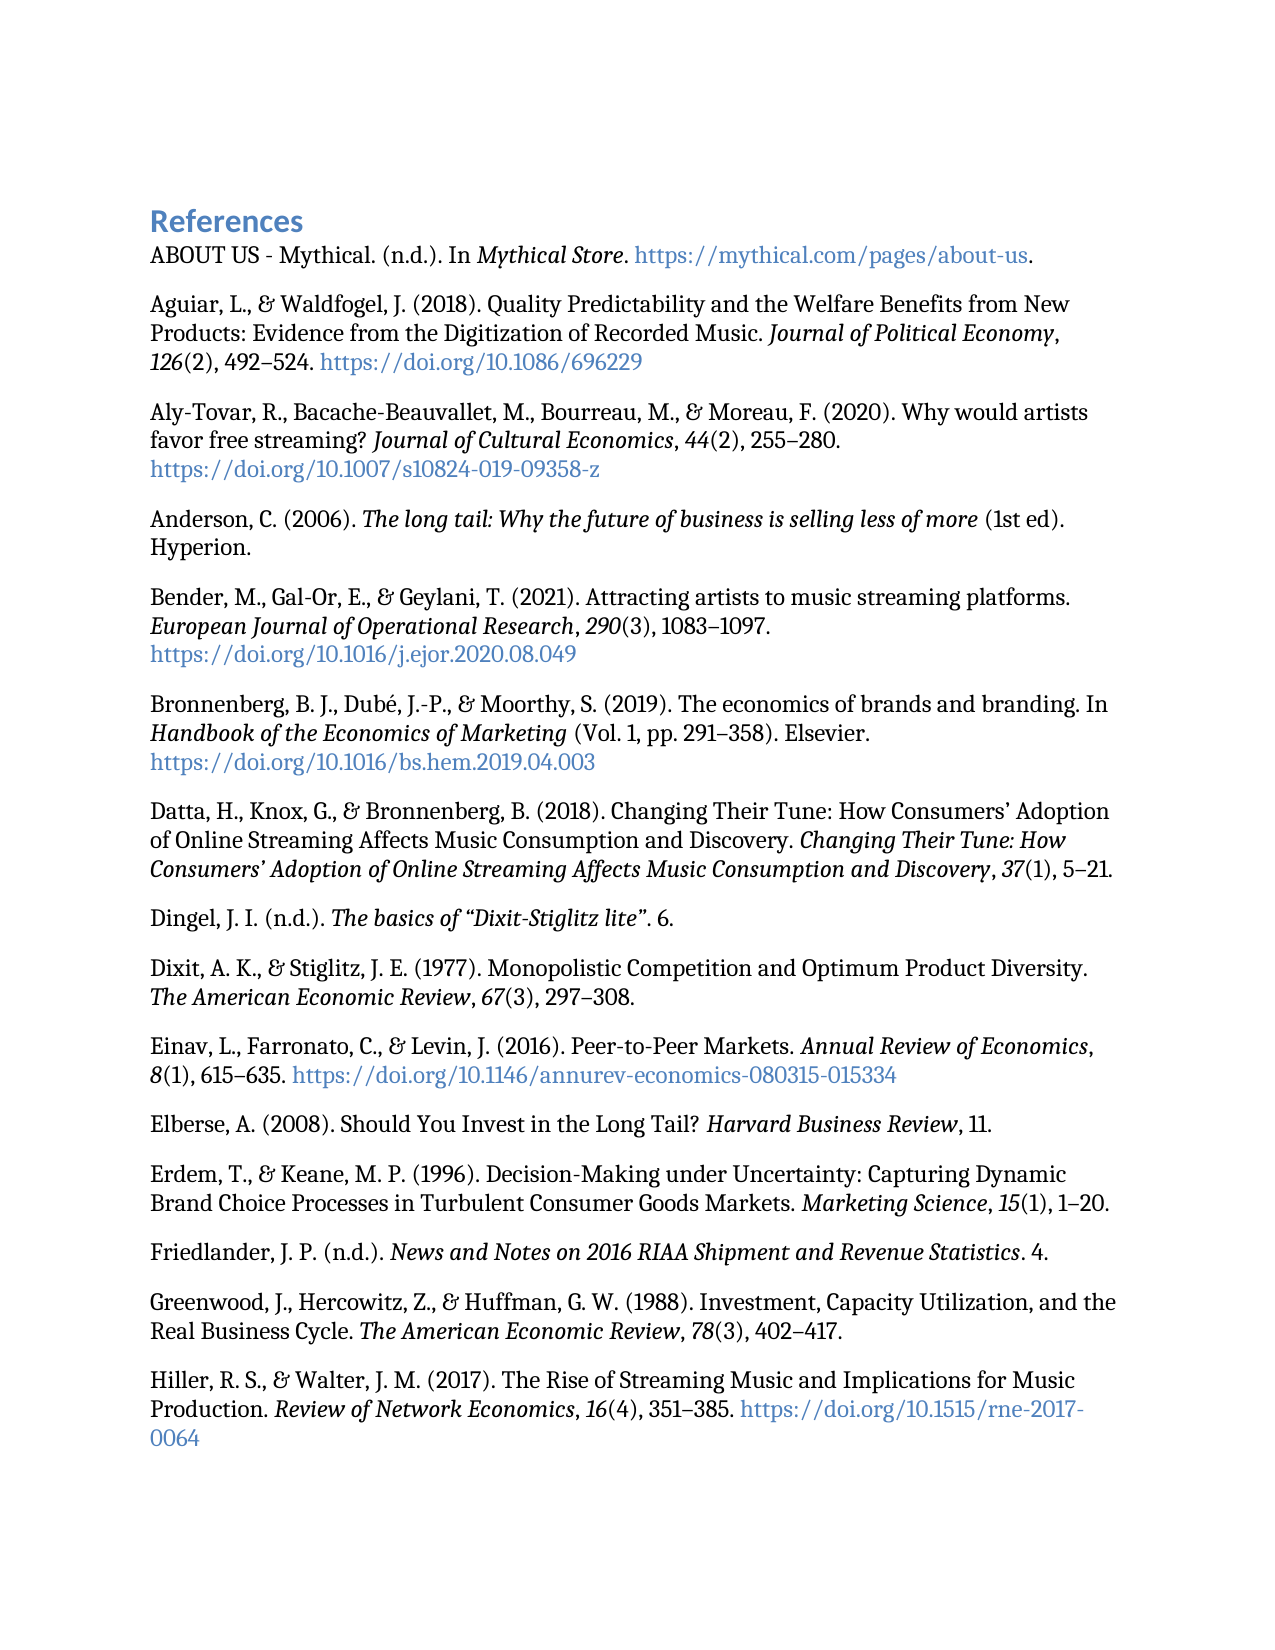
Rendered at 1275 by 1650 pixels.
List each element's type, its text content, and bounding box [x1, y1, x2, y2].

text Friedlander, J. P. (n.d.). News and Notes on 2016 RIAA Shipment and Revenue Statistics. 4. [150, 1238, 1125, 1267]
text Einav, L., Farronato, C., & Levin, J. (2016). Peer-to-Peer Markets. Annual Review of Economics, 8(1), 615–635. https://doi.org/10.1146/annurev-economics-080315-015334 [150, 1032, 1125, 1089]
subtitle References [150, 200, 1125, 241]
text Anderson, C. (2006). The long tail: Why the future of business is selling less of more (1st ed). Hyperion. [150, 504, 1125, 562]
text Greenwood, J., Hercowitz, Z., & Huffman, G. W. (1988). Investment, Capacity Utilization, and the Real Business Cycle. The American Economic Review, 78(3), 402–417. [150, 1288, 1125, 1345]
text Aly-Tovar, R., Bacache-Beauvallet, M., Bourreau, M., & Moreau, F. (2020). Why would artists favor free streaming? Journal of Cultural Economics, 44(2), 255–280. https://doi.org/10.1007/s10824-019-09358-z [150, 397, 1125, 484]
text Aguiar, L., & Waldfogel, J. (2018). Quality Predictability and the Welfare Benefits from New Products: Evidence from the Digitization of Recorded Music. Journal of Political Economy, 126(2), 492–524. https://doi.org/10.1086/696229 [150, 290, 1125, 377]
text Bender, M., Gal-Or, E., & Geylani, T. (2021). Attracting artists to music streaming platforms. European Journal of Operational Research, 290(3), 1083–1097. https://doi.org/10.1016/j.ejor.2020.08.049 [150, 583, 1125, 669]
text Hiller, R. S., & Walter, J. M. (2017). The Rise of Streaming Music and Implications for Music Production. Review of Network Economics, 16(4), 351–385. https://doi.org/10.1515/rne-2017-0064 [150, 1366, 1125, 1452]
text Datta, H., Knox, G., & Bronnenberg, B. (2018). Changing Their Tune: How Consumers’ Adoption of Online Streaming Affects Music Consumption and Discovery. Changing Their Tune: How Consumers’ Adoption of Online Streaming Affects Music Consumption and Discovery, 37(1), 5–21. [150, 797, 1125, 883]
text Dingel, J. I. (n.d.). The basics of “Dixit-Stiglitz lite”. 6. [150, 904, 1125, 933]
text Elberse, A. (2008). Should You Invest in the Long Tail? Harvard Business Review, 11. [150, 1110, 1125, 1139]
text Erdem, T., & Keane, M. P. (1996). Decision-Making under Uncertainty: Capturing Dynamic Brand Choice Processes in Turbulent Consumer Goods Markets. Marketing Science, 15(1), 1–20. [150, 1160, 1125, 1217]
text Bronnenberg, B. J., Dubé, J.-P., & Moorthy, S. (2019). The economics of brands and branding. In Handbook of the Economics of Marketing (Vol. 1, pp. 291–358). Elsevier. https://doi.org/10.1016/bs.hem.2019.04.003 [150, 690, 1125, 776]
text Dixit, A. K., & Stiglitz, J. E. (1977). Monopolistic Competition and Optimum Product Diversity. The American Economic Review, 67(3), 297–308. [150, 954, 1125, 1011]
text ABOUT US - Mythical. (n.d.). In Mythical Store. https://mythical.com/pages/about-us. [150, 241, 1125, 269]
